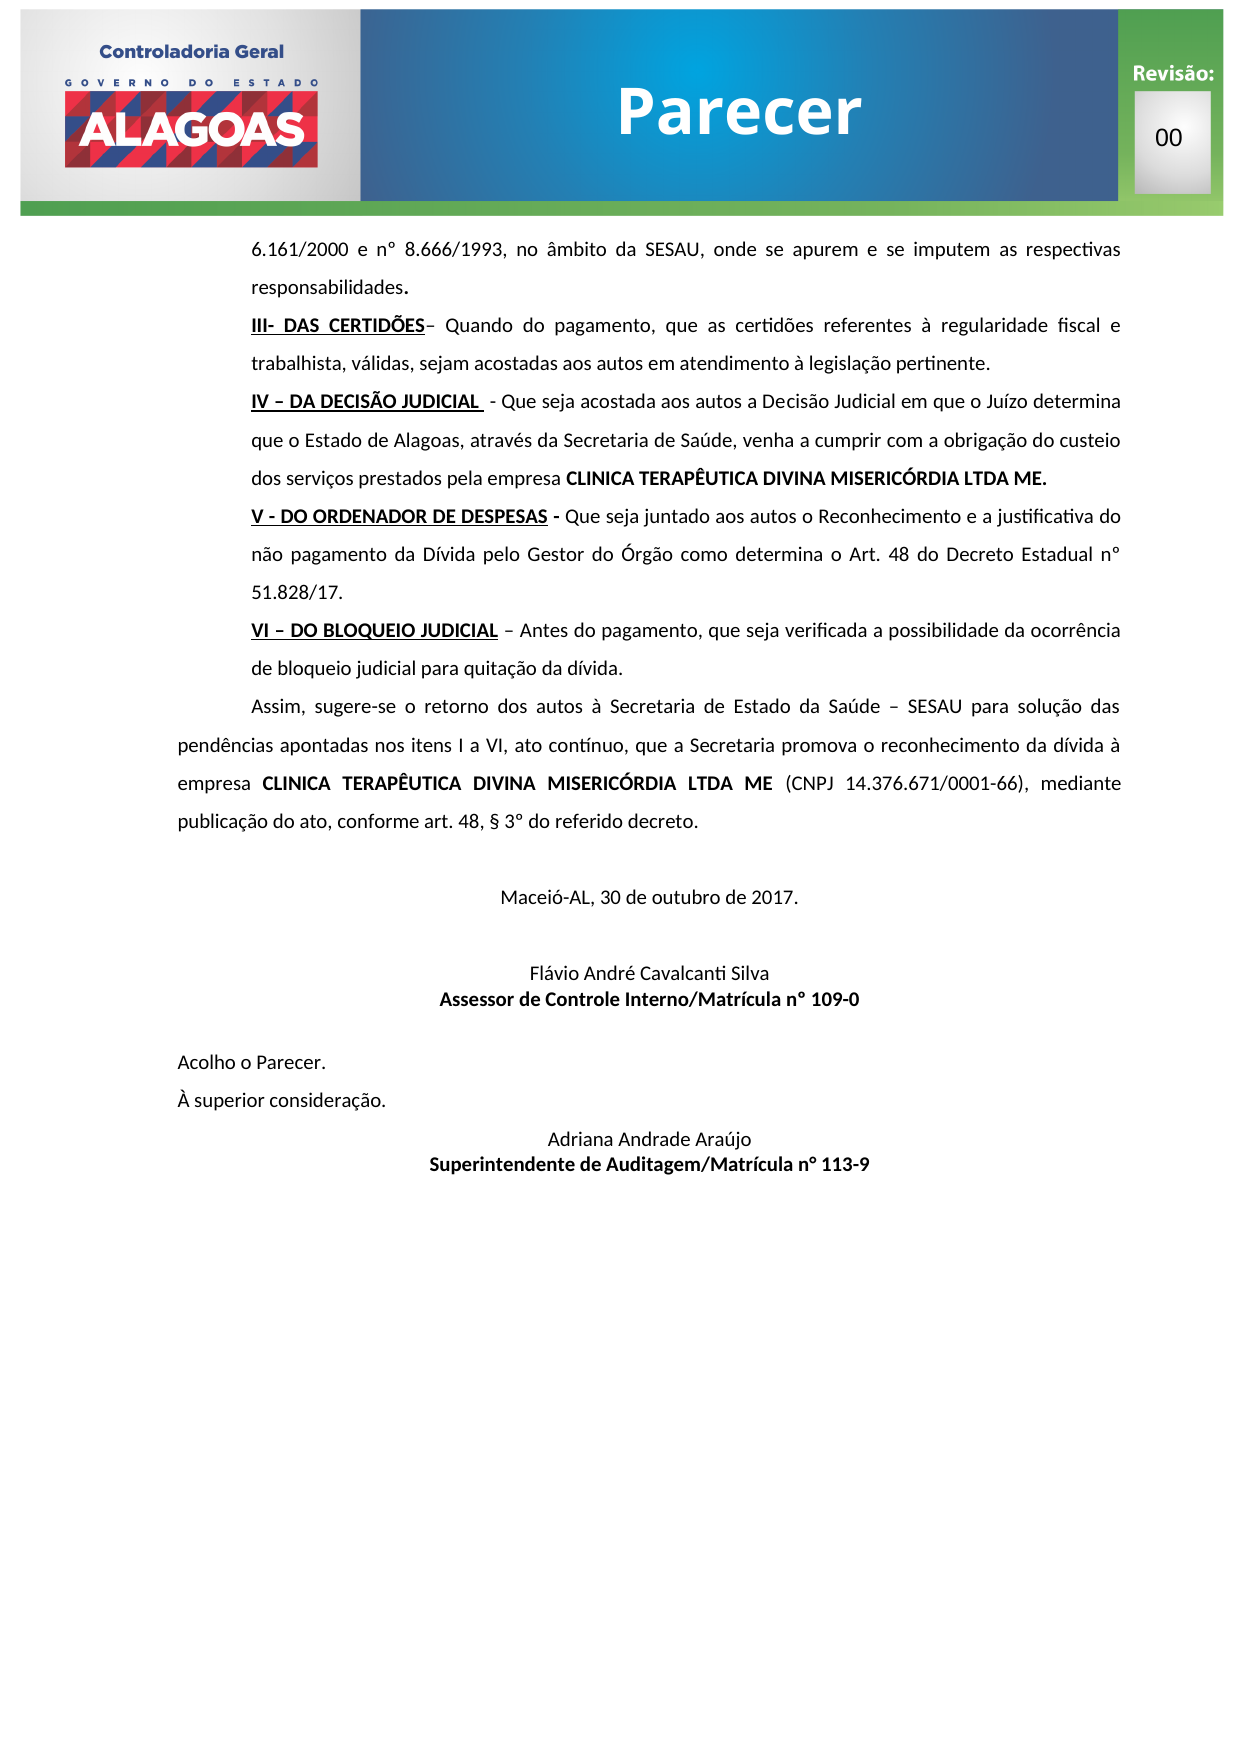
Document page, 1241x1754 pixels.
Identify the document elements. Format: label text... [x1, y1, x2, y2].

text Acolho o Parecer. [177, 1049, 1122, 1075]
text V - DO ORDENADOR DE DESPESAS - Que seja juntado aos autos o Reconhecimento e a justificativa do não pagamento da Dívida pelo Gestor do Órgão como determina o Art. 48 do Decreto Estadual nº 51.828/17. [251, 503, 1122, 605]
text Flávio André Cavalcanti Silva [177, 961, 1122, 986]
text III- DAS CERTIDÕES– Quando do pagamento, que as certidões referentes à regularidade fiscal e trabalhista, válidas, sejam acostadas aos autos em atendimento à legislação pertinente. [251, 312, 1122, 376]
text Superintendente de Auditagem/Matrícula n° 113-9 [177, 1151, 1122, 1177]
text À superior consideração. [177, 1088, 1122, 1113]
text Adriana Andrade Araújo [177, 1126, 1122, 1151]
text Assim, sugere-se o retorno dos autos à Secretaria de Estado da Saúde – SESAU para solução das pendências apontadas nos itens I a VI, ato contínuo, que a Secretaria promova o reconhecimento da dívida à empresa CLINICA TERAPÊUTICA DIVINA MISERICÓRDIA LTDA ME (CNPJ 14.376.671/0001-66), mediante publicação do ato, conforme art. 48, § 3º do referido decreto. [177, 694, 1122, 833]
text Maceió-AL, 30 de outubro de 2017. [177, 884, 1122, 910]
text VI – DO BLOQUEIO JUDICIAL – Antes do pagamento, que seja verificada a possibilidade da ocorrência de bloqueio judicial para quitação da dívida. [251, 617, 1122, 681]
picture [20, 9, 1224, 216]
text Assessor de Controle Interno/Matrícula nº 109-0 [177, 986, 1122, 1011]
text IV – DA DECISÃO JUDICIAL - Que seja acostada aos autos a Decisão Judicial em que o Juízo determina que o Estado de Alagoas, através da Secretaria de Saúde, venha a cumprir com a obrigação do custeio dos serviços prestados pela empresa CLINICA TERAPÊUTICA DIVINA MISERICÓRDIA LTDA ME. [251, 389, 1122, 490]
